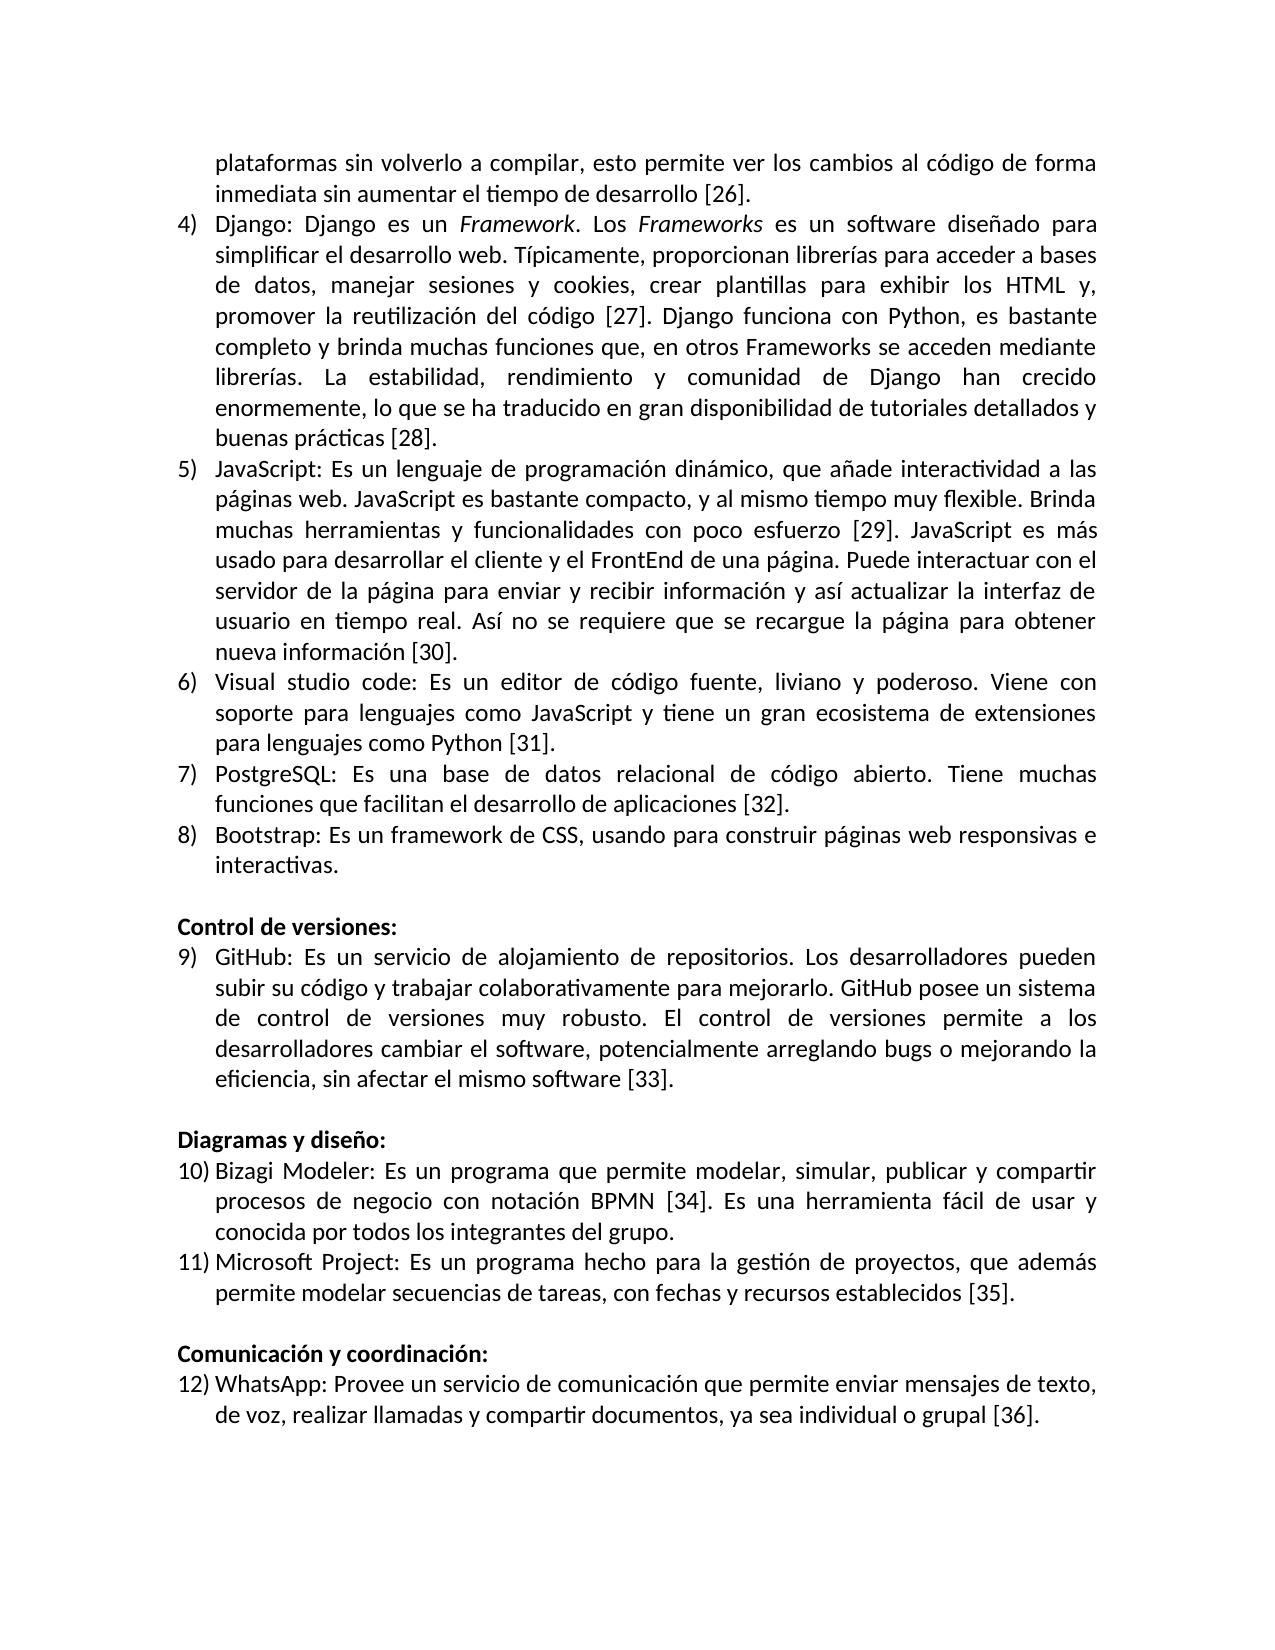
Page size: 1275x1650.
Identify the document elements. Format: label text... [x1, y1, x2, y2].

list GitHub: Es un servicio de alojamiento de repositorios. Los desarrolladores pueden subir su código y trabajar colaborativamente para mejorarlo. GitHub posee un sistema de control de versiones muy robusto. El control de versiones permite a los desarrolladores cambiar el software, potencialmente arreglando bugs o mejorando la eficiencia, sin afectar el mismo software . [177, 941, 1098, 1094]
list Visual studio code: Es un editor de código fuente, liviano y poderoso. Viene con soporte para lenguajes como JavaScript y tiene un gran ecosistema de extensiones para lenguajes como Python . [177, 666, 1098, 758]
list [177, 148, 1098, 209]
list Bizagi Modeler: Es un programa que permite modelar, simular, publicar y compartir procesos de negocio con notación BPMN . Es una herramienta fácil de usar y conocida por todos los integrantes del grupo. [177, 1155, 1098, 1246]
list Microsoft Project: Es un programa hecho para la gestión de proyectos, que además permite modelar secuencias de tareas, con fechas y recursos establecidos . [177, 1246, 1098, 1307]
list PostgreSQL: Es una base de datos relacional de código abierto. Tiene muchas funciones que facilitan el desarrollo de aplicaciones . [177, 758, 1098, 819]
list Comunicación y coordinación: [177, 1338, 1098, 1368]
list Django: Django es un Framework. Los Frameworks es un software diseñado para simplificar el desarrollo web. Típicamente, proporcionan librerías para acceder a bases de datos, manejar sesiones y cookies, crear plantillas para exhibir los HTML y, promover la reutilización del código . Django funciona con Python, es bastante completo y brinda muchas funciones que, en otros Frameworks se acceden mediante librerías. La estabilidad, rendimiento y comunidad de Django han crecido enormemente, lo que se ha traducido en gran disponibilidad de tutoriales detallados y buenas prácticas . [177, 209, 1098, 453]
list WhatsApp: Provee un servicio de comunicación que permite enviar mensajes de texto, de voz, realizar llamadas y compartir documentos, ya sea individual o grupal . [177, 1368, 1098, 1429]
list JavaScript: Es un lenguaje de programación dinámico, que añade interactividad a las páginas web. JavaScript es bastante compacto, y al mismo tiempo muy flexible. Brinda muchas herramientas y funcionalidades con poco esfuerzo . JavaScript es más usado para desarrollar el cliente y el FrontEnd de una página. Puede interactuar con el servidor de la página para enviar y recibir información y así actualizar la interfaz de usuario en tiempo real. Así no se requiere que se recargue la página para obtener nueva información . [177, 453, 1098, 666]
text Control de versiones: [177, 911, 1098, 941]
list Diagramas y diseño: [177, 1124, 1098, 1155]
list Bootstrap: Es un framework de CSS, usando para construir páginas web responsivas e interactivas. [177, 819, 1098, 880]
